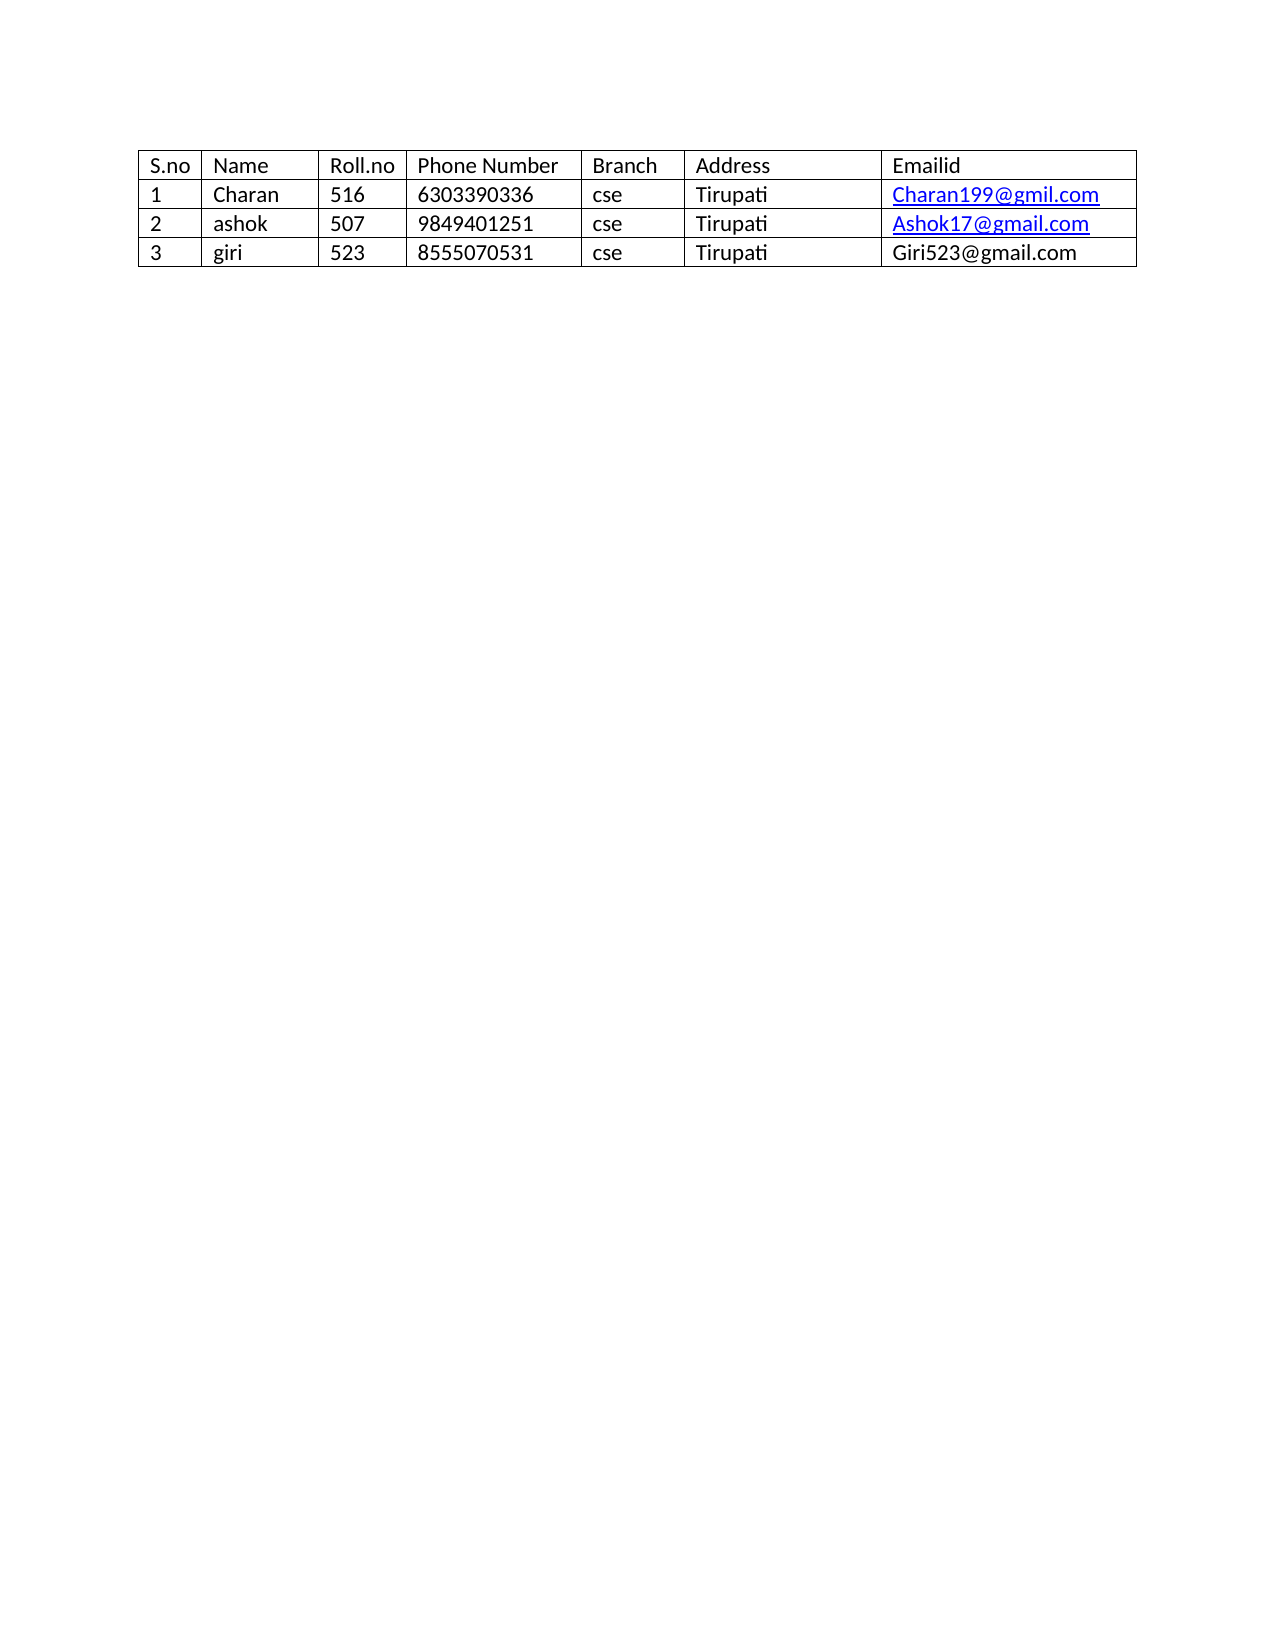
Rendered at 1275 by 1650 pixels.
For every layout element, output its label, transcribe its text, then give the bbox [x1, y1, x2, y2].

table_header Name [202, 151, 318, 179]
table_cell cse [582, 180, 684, 208]
table_cell cse [582, 238, 684, 266]
table_cell 2 [139, 209, 201, 237]
table_cell Tirupati [685, 209, 881, 237]
table_cell 6303390336 [407, 180, 581, 208]
table_cell 516 [319, 180, 406, 208]
table_header Emailid [882, 151, 1136, 179]
table_cell 507 [319, 209, 406, 237]
table_cell Giri523@gmail.com [882, 238, 1136, 266]
table_cell cse [582, 209, 684, 237]
table_cell 3 [139, 238, 201, 266]
table_cell giri [202, 238, 318, 266]
table_cell 523 [319, 238, 406, 266]
table_header Address [685, 151, 881, 179]
table_cell 1 [139, 180, 201, 208]
table_cell 9849401251 [407, 209, 581, 237]
table_header Branch [582, 151, 684, 179]
table_cell Charan199@gmil.com [882, 180, 1136, 208]
table_header Roll.no [319, 151, 406, 179]
table_cell Tirupati [685, 180, 881, 208]
table_header S.no [139, 151, 201, 179]
table_cell Ashok17@gmail.com [882, 209, 1136, 237]
table_cell Tirupati [685, 238, 881, 266]
table_cell 8555070531 [407, 238, 581, 266]
table_cell Charan [202, 180, 318, 208]
table_header Phone Number [407, 151, 581, 179]
table_cell ashok [202, 209, 318, 237]
